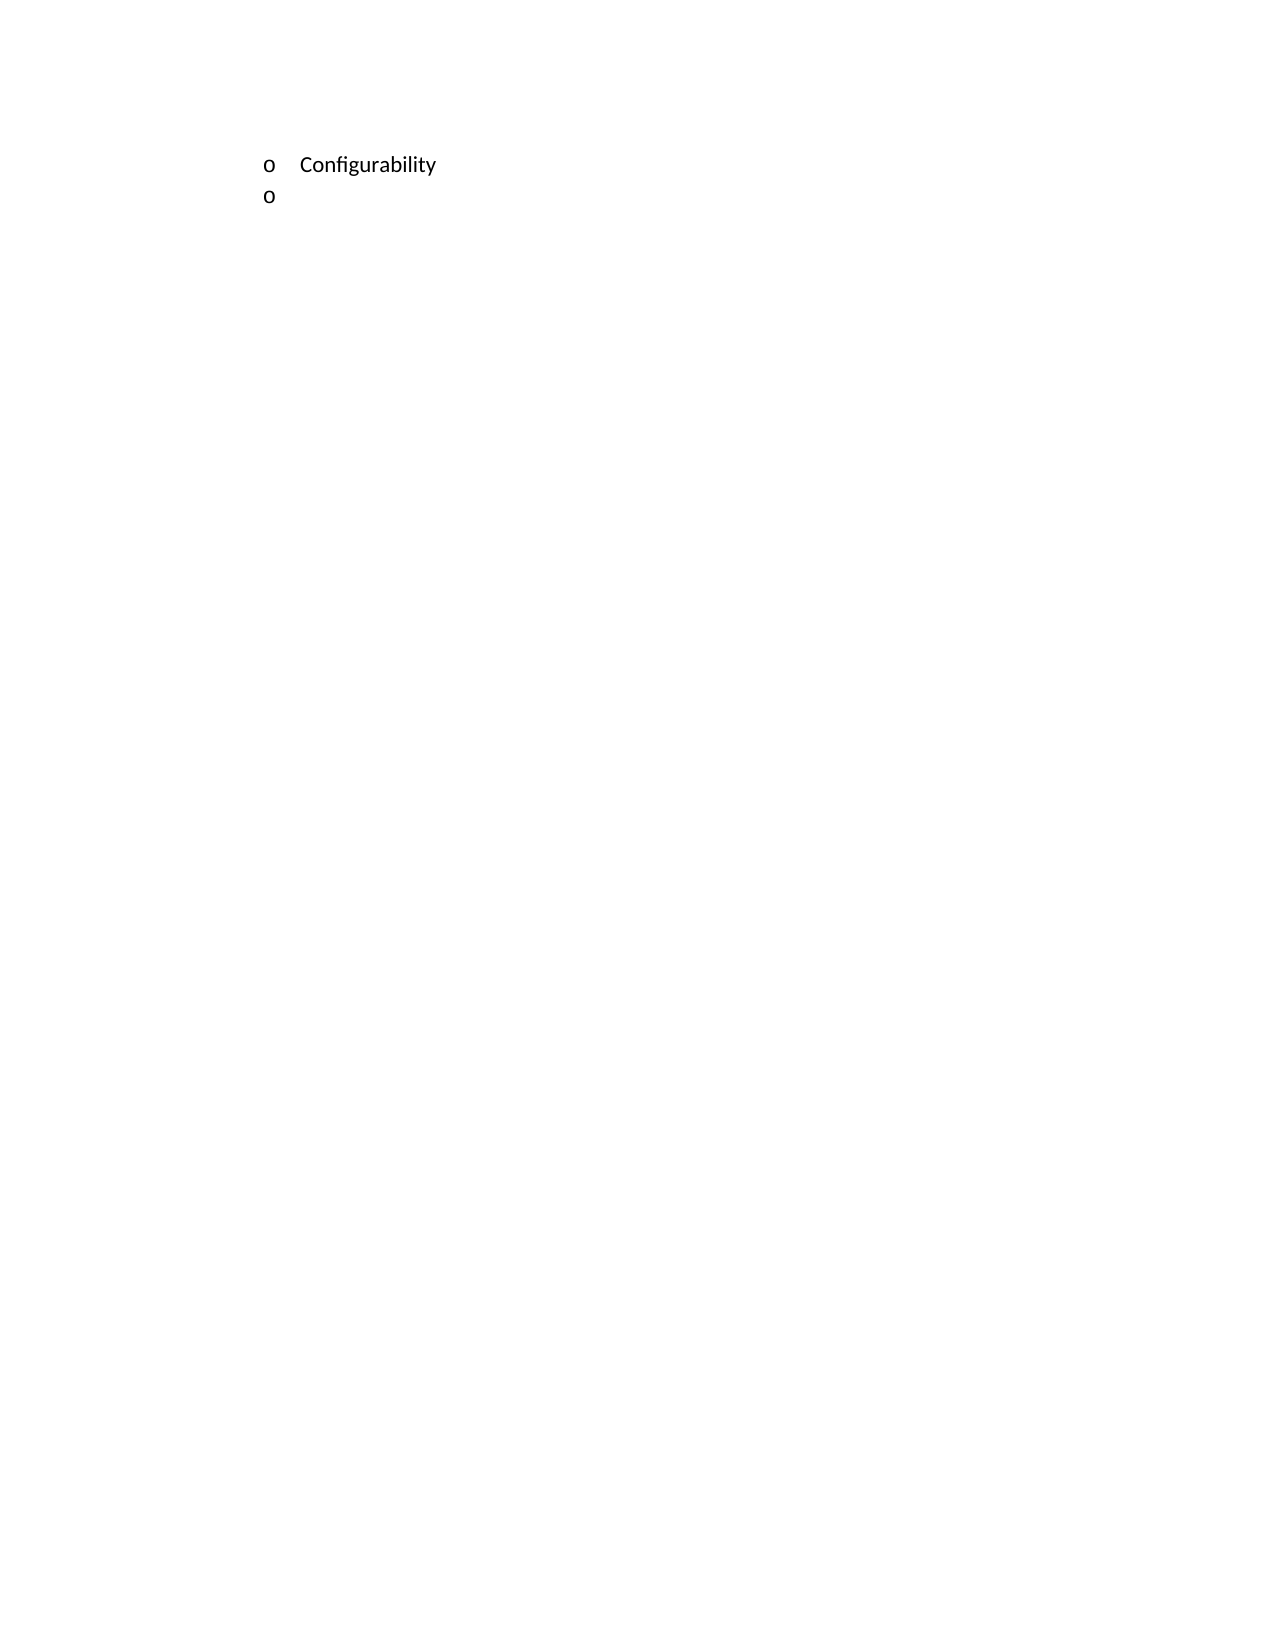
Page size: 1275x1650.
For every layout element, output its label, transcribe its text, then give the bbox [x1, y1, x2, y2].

list Configurability [262, 150, 1125, 179]
